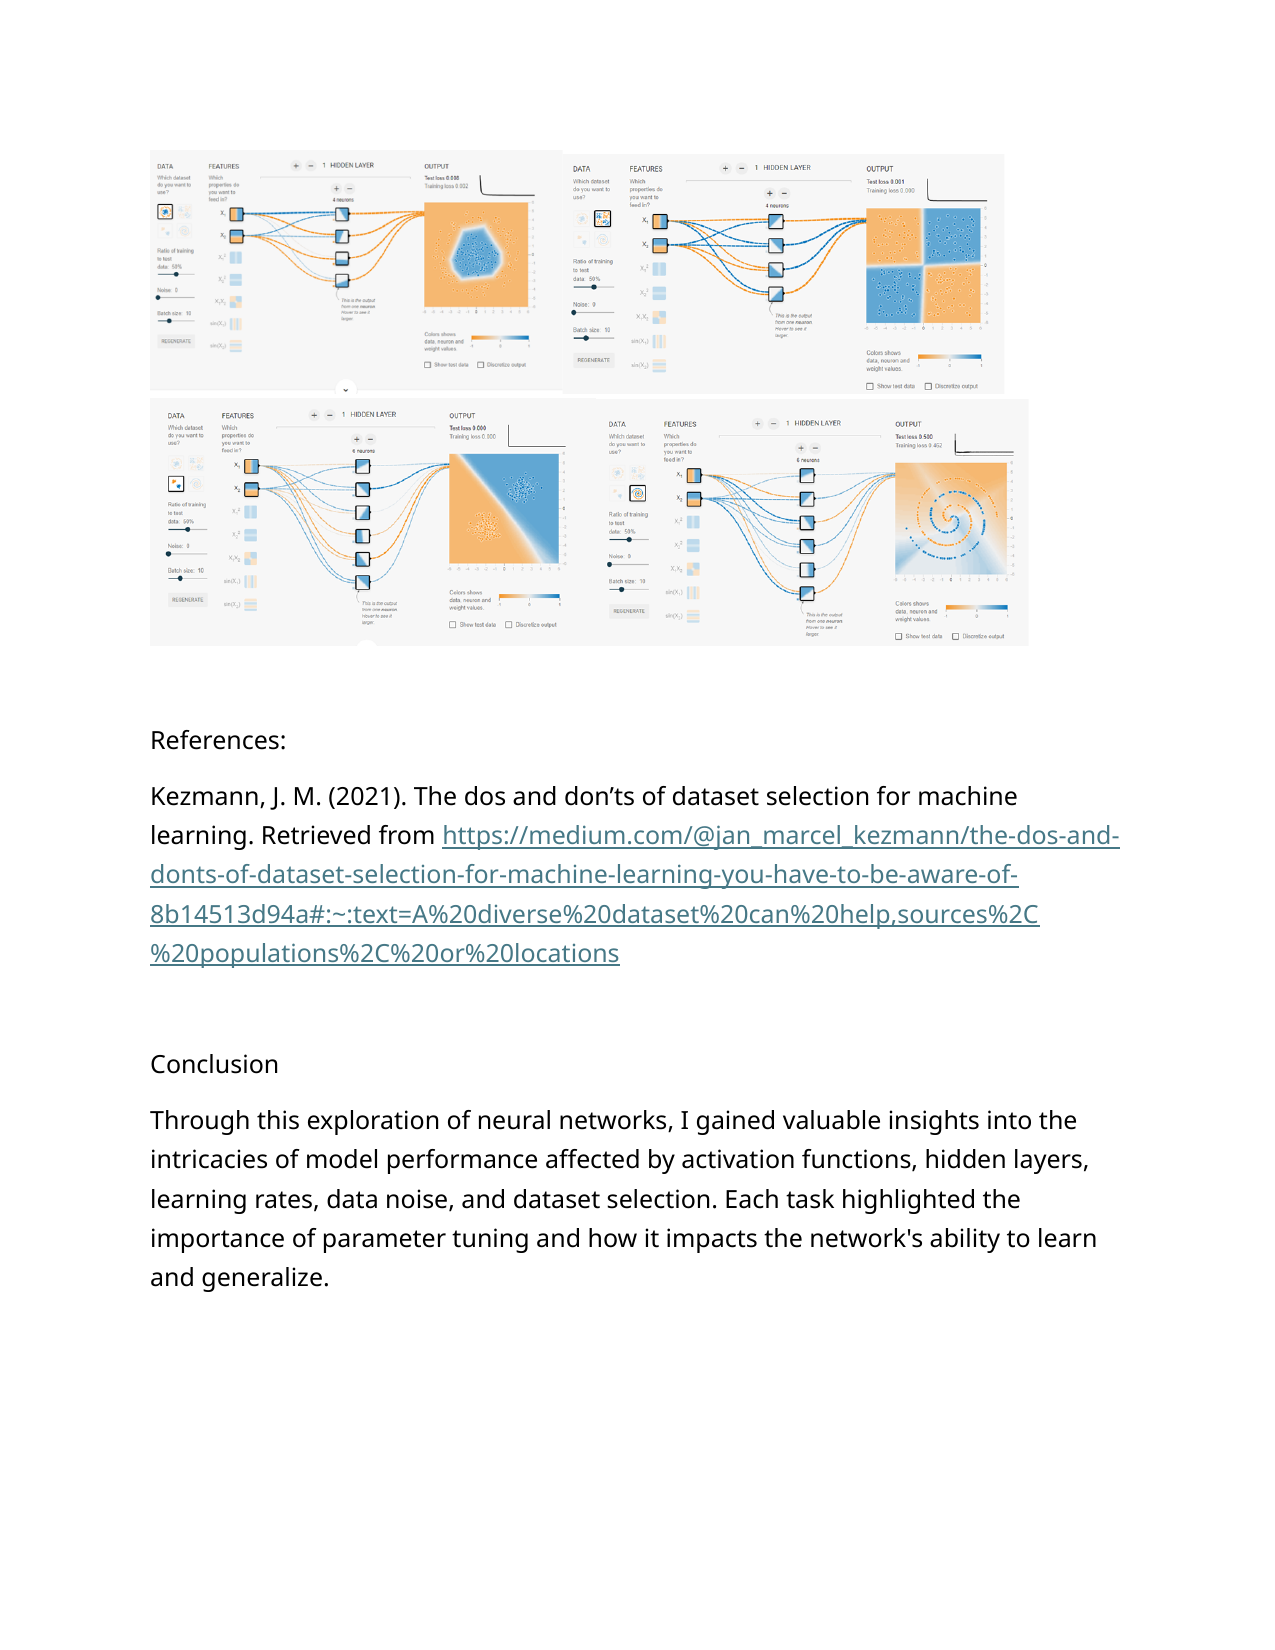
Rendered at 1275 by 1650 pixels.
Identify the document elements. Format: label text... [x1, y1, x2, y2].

picture [150, 150, 1005, 394]
text Conclusion [150, 1047, 1125, 1081]
text Through this exploration of neural networks, I gained valuable insights into the intricacies of model performance affected by activation functions, hidden layers, learning rates, data noise, and dataset selection. Each task highlighted the importance of parameter tuning and how it impacts the network's ability to learn and generalize. [150, 1103, 1125, 1294]
picture [150, 398, 1029, 646]
text References: [150, 723, 1125, 757]
text Kezmann, J. M. (2021). The dos and don’ts of dataset selection for machine learning. Retrieved from https://medium.com/@jan_marcel_kezmann/the-dos-and-donts-of-dataset-selection-for-machine-learning-you-have-to-be-aware-of-8b14513d94a#:~:text=A%20diverse%20dataset%20can%20help,sources%2C%20populations%2C%20or%20locations [150, 779, 1125, 969]
